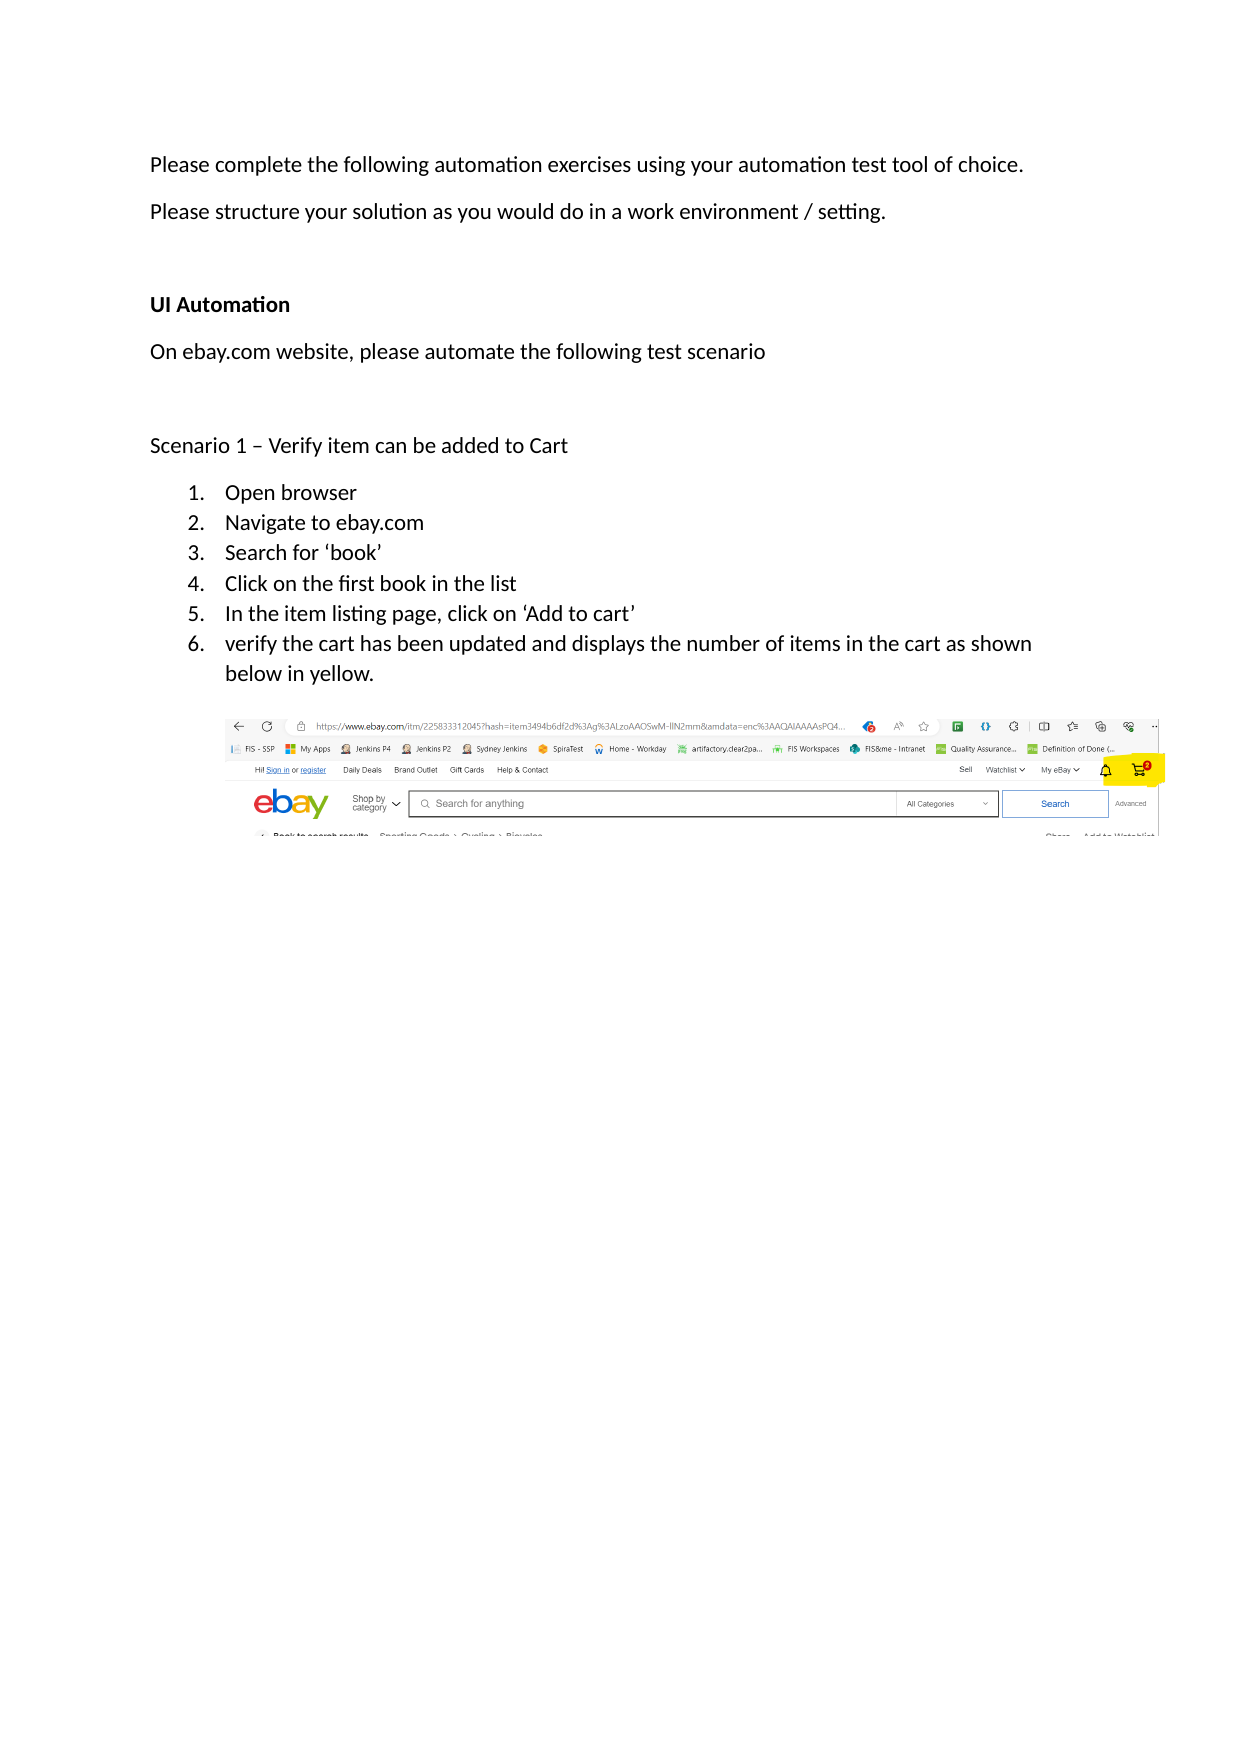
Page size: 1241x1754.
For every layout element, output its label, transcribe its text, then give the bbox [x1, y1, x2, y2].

list Search for ‘book’ [187, 538, 1090, 567]
text Please structure your solution as you would do in a work environment / setting. [150, 197, 1090, 225]
text Scenario 1 – Verify item can be added to Cart [150, 431, 1090, 459]
list Navigate to ebay.com [187, 508, 1090, 536]
text UI Automation [150, 291, 1090, 319]
list Click on the first book in the list [187, 569, 1090, 597]
list In the item listing page, click on ‘Add to cart’ [187, 599, 1090, 627]
list verify the cart has been updated and displays the number of items in the cart as shown below in yellow. [187, 629, 1090, 687]
text Please complete the following automation exercises using your automation test tool of choice. [150, 150, 1090, 178]
list Open browser [187, 478, 1090, 506]
picture [225, 719, 1166, 836]
text On ebay.com website, please automate the following test scenario [150, 337, 1090, 366]
